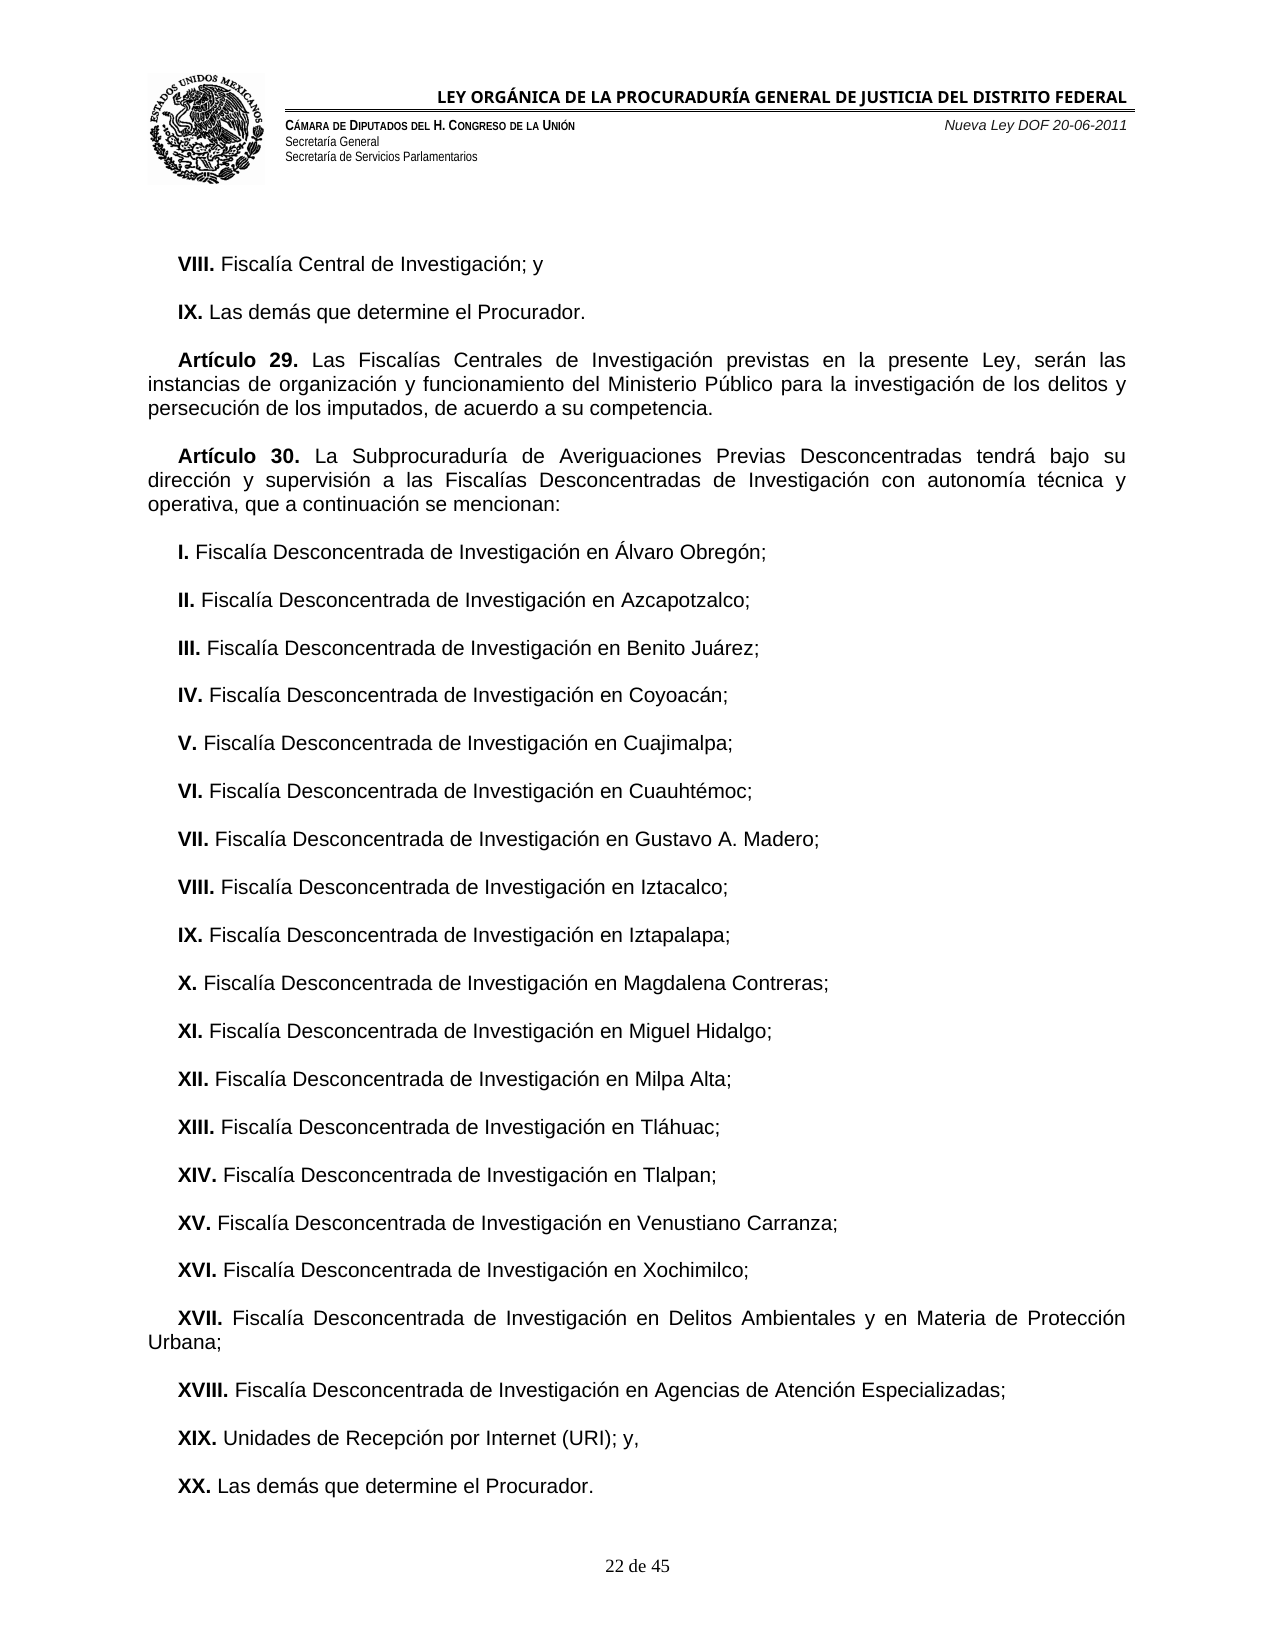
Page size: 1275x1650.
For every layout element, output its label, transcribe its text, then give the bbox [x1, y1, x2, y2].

text I. Fiscalía Desconcentrada de Investigación en Álvaro Obregón; [148, 539, 1127, 563]
text IV. Fiscalía Desconcentrada de Investigación en Coyoacán; [148, 683, 1127, 707]
text XVIII. Fiscalía Desconcentrada de Investigación en Agencias de Atención Especializadas; [148, 1378, 1127, 1402]
text XVII. Fiscalía Desconcentrada de Investigación en Delitos Ambientales y en Materia de Protección Urbana; [148, 1306, 1127, 1354]
text XI. Fiscalía Desconcentrada de Investigación en Miguel Hidalgo; [148, 1019, 1127, 1043]
text X. Fiscalía Desconcentrada de Investigación en Magdalena Contreras; [148, 971, 1127, 995]
text II. Fiscalía Desconcentrada de Investigación en Azcapotzalco; [148, 587, 1127, 611]
text XIX. Unidades de Recepción por Internet (URI); y, [148, 1426, 1127, 1450]
text XVI. Fiscalía Desconcentrada de Investigación en Xochimilco; [148, 1258, 1127, 1282]
text V. Fiscalía Desconcentrada de Investigación en Cuajimalpa; [148, 731, 1127, 755]
text XIII. Fiscalía Desconcentrada de Investigación en Tláhuac; [148, 1114, 1127, 1138]
text Artículo 30. La Subprocuraduría de Averiguaciones Previas Desconcentradas tendrá bajo su dirección y supervisión a las Fiscalías Desconcentradas de Investigación con autonomía técnica y operativa, que a continuación se mencionan: [148, 444, 1127, 516]
text VII. Fiscalía Desconcentrada de Investigación en Gustavo A. Madero; [148, 827, 1127, 851]
text VIII. Fiscalía Desconcentrada de Investigación en Iztacalco; [148, 875, 1127, 899]
text IX. Las demás que determine el Procurador. [148, 300, 1127, 324]
text XIV. Fiscalía Desconcentrada de Investigación en Tlalpan; [148, 1162, 1127, 1186]
text XII. Fiscalía Desconcentrada de Investigación en Milpa Alta; [148, 1067, 1127, 1091]
text VIII. Fiscalía Central de Investigación; y [148, 252, 1127, 276]
text XX. Las demás que determine el Procurador. [148, 1474, 1127, 1498]
text IX. Fiscalía Desconcentrada de Investigación en Iztapalapa; [148, 923, 1127, 947]
text Artículo 29. Las Fiscalías Centrales de Investigación previstas en la presente Ley, serán las instancias de organización y funcionamiento del Ministerio Público para la investigación de los delitos y persecución de los imputados, de acuerdo a su competencia. [148, 348, 1127, 420]
text III. Fiscalía Desconcentrada de Investigación en Benito Juárez; [148, 635, 1127, 659]
text XV. Fiscalía Desconcentrada de Investigación en Venustiano Carranza; [148, 1210, 1127, 1234]
text VI. Fiscalía Desconcentrada de Investigación en Cuauhtémoc; [148, 779, 1127, 803]
